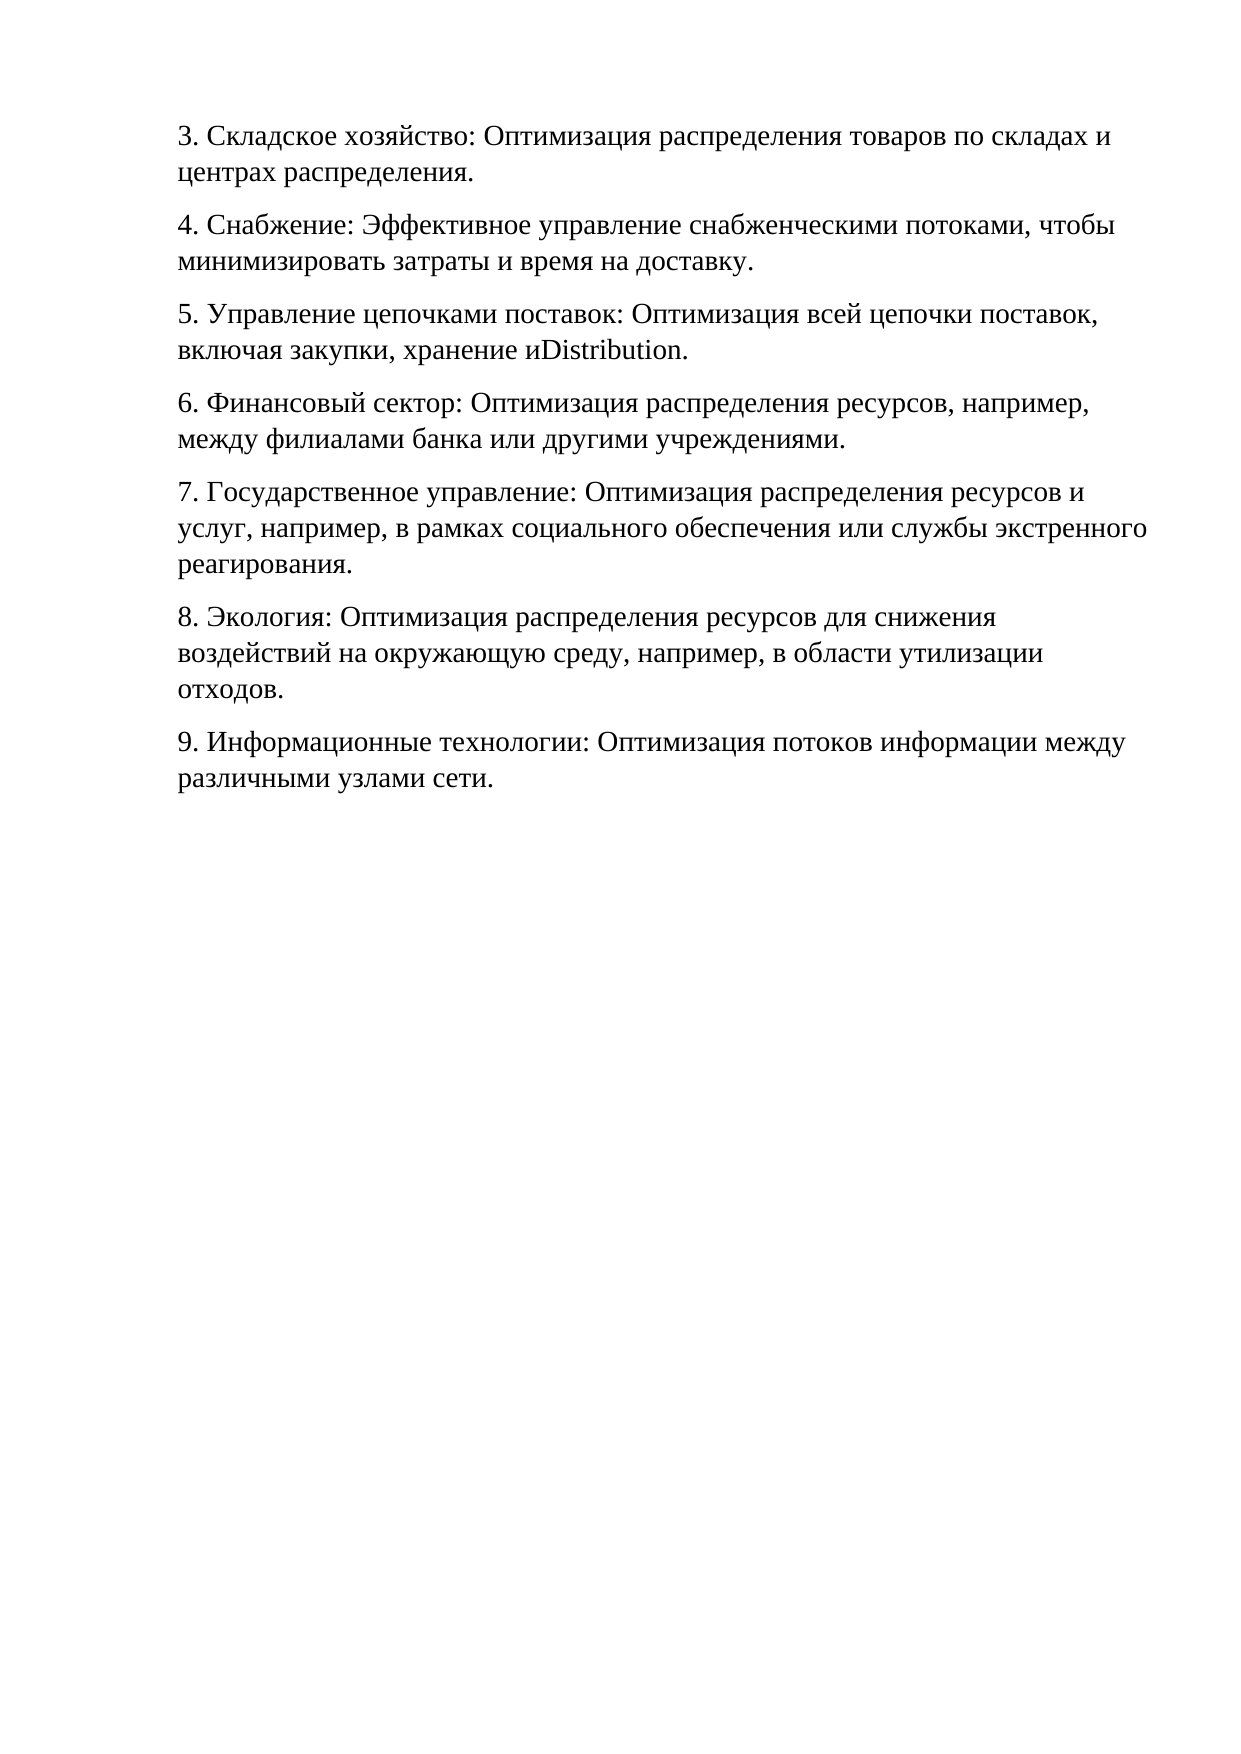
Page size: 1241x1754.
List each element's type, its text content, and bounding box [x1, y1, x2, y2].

text 6. Финансовый сектор: Оптимизация распределения ресурсов, например, между филиалами банка или другими учреждениями. [177, 385, 1152, 455]
text 8. Экология: Оптимизация распределения ресурсов для снижения воздействий на окружающую среду, например, в области утилизации отходов. [177, 599, 1152, 705]
text 4. Снабжение: Эффективное управление снабженческими потоками, чтобы минимизировать затраты и время на доставку. [177, 207, 1152, 277]
text 7. Государственное управление: Оптимизация распределения ресурсов и услуг, например, в рамках социального обеспечения или службы экстренного реагирования. [177, 474, 1152, 580]
text 5. Управление цепочками поставок: Оптимизация всей цепочки поставок, включая закупки, хранение иDistribution. [177, 296, 1152, 366]
text 3. Складское хозяйство: Оптимизация распределения товаров по складах и центрах распределения. [177, 118, 1152, 188]
text 9. Информационные технологии: Оптимизация потоков информации между различными узлами сети. [177, 724, 1152, 794]
